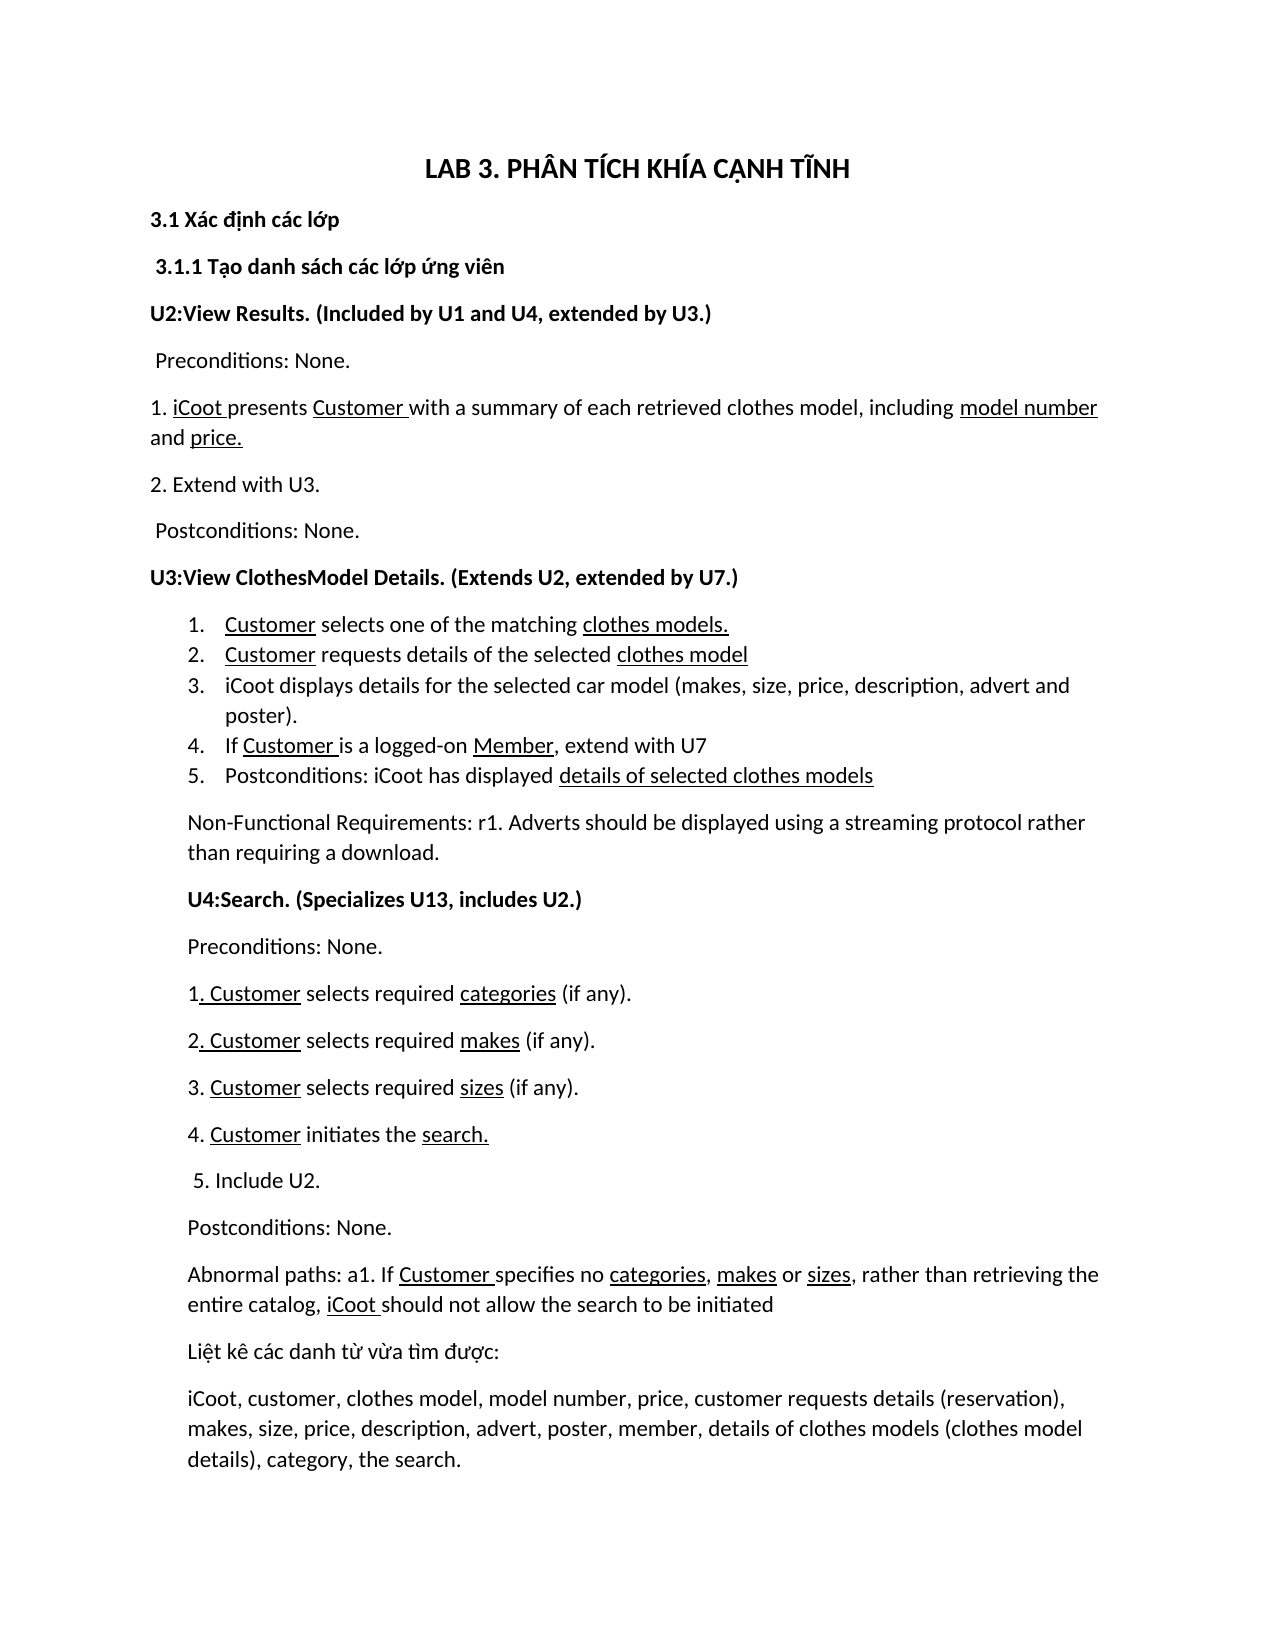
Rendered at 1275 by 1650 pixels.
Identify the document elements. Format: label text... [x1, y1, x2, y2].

text Liệt kê các danh từ vừa tìm được: [187, 1337, 1125, 1365]
text U3:View ClothesModel Details. (Extends U2, extended by U7.) [150, 563, 1125, 591]
text 4. Customer initiates the search. [187, 1120, 1125, 1148]
text LAB 3. PHÂN TÍCH KHÍA CẠNH TĨNH [150, 150, 1125, 186]
text 1. Customer selects required categories (if any). [187, 979, 1125, 1007]
list Customer selects one of the matching clothes models. [187, 610, 1125, 638]
text 1. iCoot presents Customer with a summary of each retrieved clothes model, including model number and price. [150, 393, 1125, 451]
list iCoot displays details for the selected car model (makes, size, price, description, advert and poster). [187, 671, 1125, 729]
text Preconditions: None. [187, 932, 1125, 960]
list Postconditions: iCoot has displayed details of selected clothes models [187, 761, 1125, 789]
text U4:Search. (Specializes U13, includes U2.) [187, 885, 1125, 913]
text 3.1.1 Tạo danh sách các lớp ứng viên [150, 252, 1125, 280]
text Postconditions: None. [187, 1213, 1125, 1241]
list If Customer is a logged-on Member, extend with U7 [187, 731, 1125, 759]
text Postconditions: None. [150, 517, 1125, 544]
text 2. Customer selects required makes (if any). [187, 1026, 1125, 1054]
text 3. Customer selects required sizes (if any). [187, 1073, 1125, 1101]
text 5. Include U2. [187, 1167, 1125, 1194]
text Preconditions: None. [150, 346, 1125, 374]
text Non-Functional Requirements: r1. Adverts should be displayed using a streaming protocol rather than requiring a download. [187, 808, 1125, 866]
text 2. Extend with U3. [150, 470, 1125, 498]
text iCoot, customer, clothes model, model number, price, customer requests details (reservation), makes, size, price, description, advert, poster, member, details of clothes models (clothes model details), category, the search. [187, 1384, 1125, 1473]
text 3.1 Xác định các lớp [150, 205, 1125, 233]
list Customer requests details of the selected clothes model [187, 641, 1125, 668]
text Abnormal paths: a1. If Customer specifies no categories, makes or sizes, rather than retrieving the entire catalog, iCoot should not allow the search to be initiated [187, 1260, 1125, 1318]
text U2:View Results. (Included by U1 and U4, extended by U3.) [150, 299, 1125, 327]
